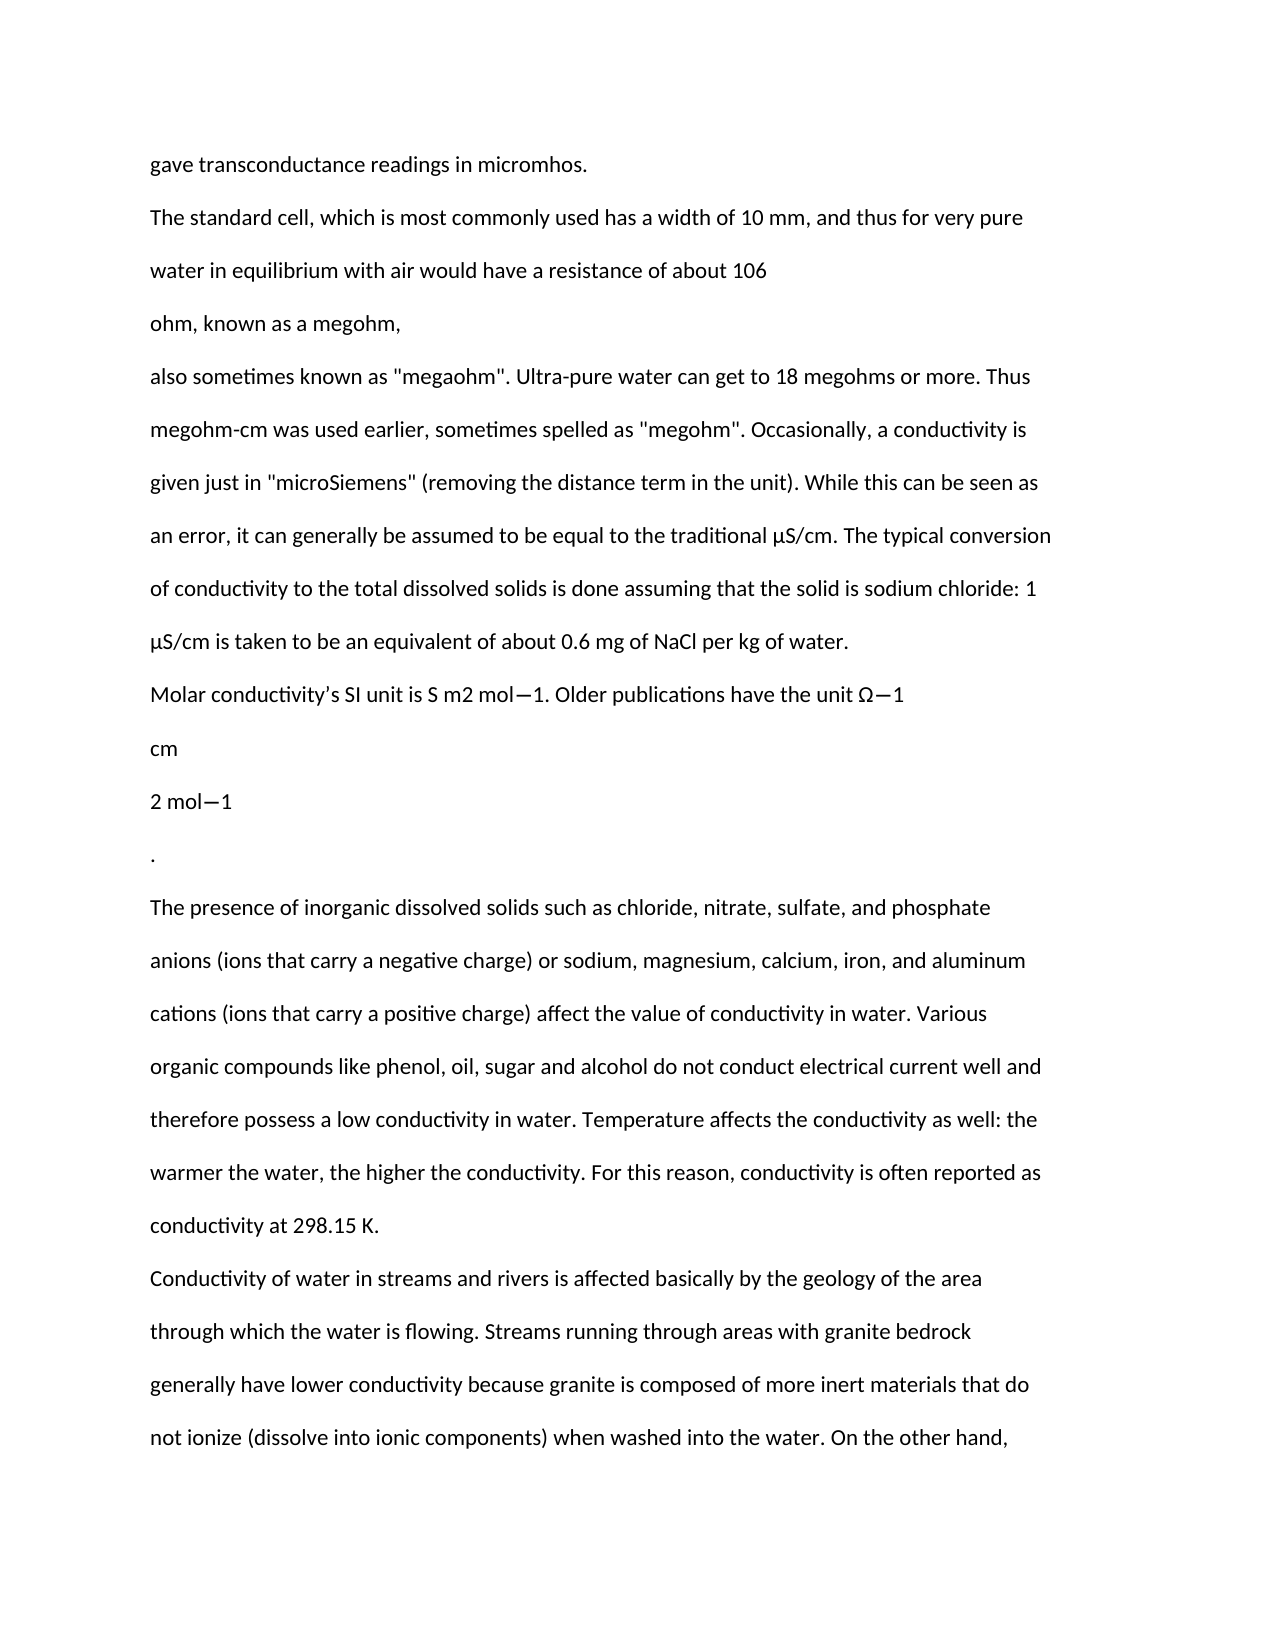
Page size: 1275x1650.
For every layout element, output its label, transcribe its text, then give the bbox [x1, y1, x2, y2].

text organic compounds like phenol, oil, sugar and alcohol do not conduct electrical current well and [150, 1052, 1125, 1080]
text megohm-cm was used earlier, sometimes spelled as "megohm". Occasionally, a conductivity is [150, 415, 1125, 443]
text The standard cell, which is most commonly used has a width of 10 mm, and thus for very pure [150, 203, 1125, 231]
text given just in "microSiemens" (removing the distance term in the unit). While this can be seen as [150, 468, 1125, 496]
text an error, it can generally be assumed to be equal to the traditional μS/cm. The typical conversion [150, 521, 1125, 549]
text 2 mol−1 [150, 787, 1125, 815]
text The presence of inorganic dissolved solids such as chloride, nitrate, sulfate, and phosphate [150, 893, 1125, 921]
text warmer the water, the higher the conductivity. For this reason, conductivity is often reported as [150, 1158, 1125, 1186]
text through which the water is flowing. Streams running through areas with granite bedrock [150, 1317, 1125, 1345]
text not ionize (dissolve into ionic components) when washed into the water. On the other hand, [150, 1423, 1125, 1451]
text therefore possess a low conductivity in water. Temperature affects the conductivity as well: the [150, 1105, 1125, 1133]
text water in equilibrium with air would have a resistance of about 106 [150, 256, 1125, 284]
text . [150, 840, 1125, 868]
text conductivity at 298.15 K. [150, 1211, 1125, 1239]
text Molar conductivity’s SI unit is S m2 mol−1. Older publications have the unit Ω−1 [150, 680, 1125, 709]
text μS/cm is taken to be an equivalent of about 0.6 mg of NaCl per kg of water. [150, 627, 1125, 655]
text of conductivity to the total dissolved solids is done assuming that the solid is sodium chloride: 1 [150, 574, 1125, 602]
text also sometimes known as "megaohm". Ultra-pure water can get to 18 megohms or more. Thus [150, 362, 1125, 390]
text generally have lower conductivity because granite is composed of more inert materials that do [150, 1370, 1125, 1398]
text anions (ions that carry a negative charge) or sodium, magnesium, calcium, iron, and aluminum [150, 946, 1125, 974]
text cations (ions that carry a positive charge) affect the value of conductivity in water. Various [150, 999, 1125, 1027]
text gave transconductance readings in micromhos. [150, 150, 1125, 178]
text Conductivity of water in streams and rivers is affected basically by the geology of the area [150, 1264, 1125, 1292]
text cm [150, 734, 1125, 762]
text ohm, known as a megohm, [150, 309, 1125, 337]
